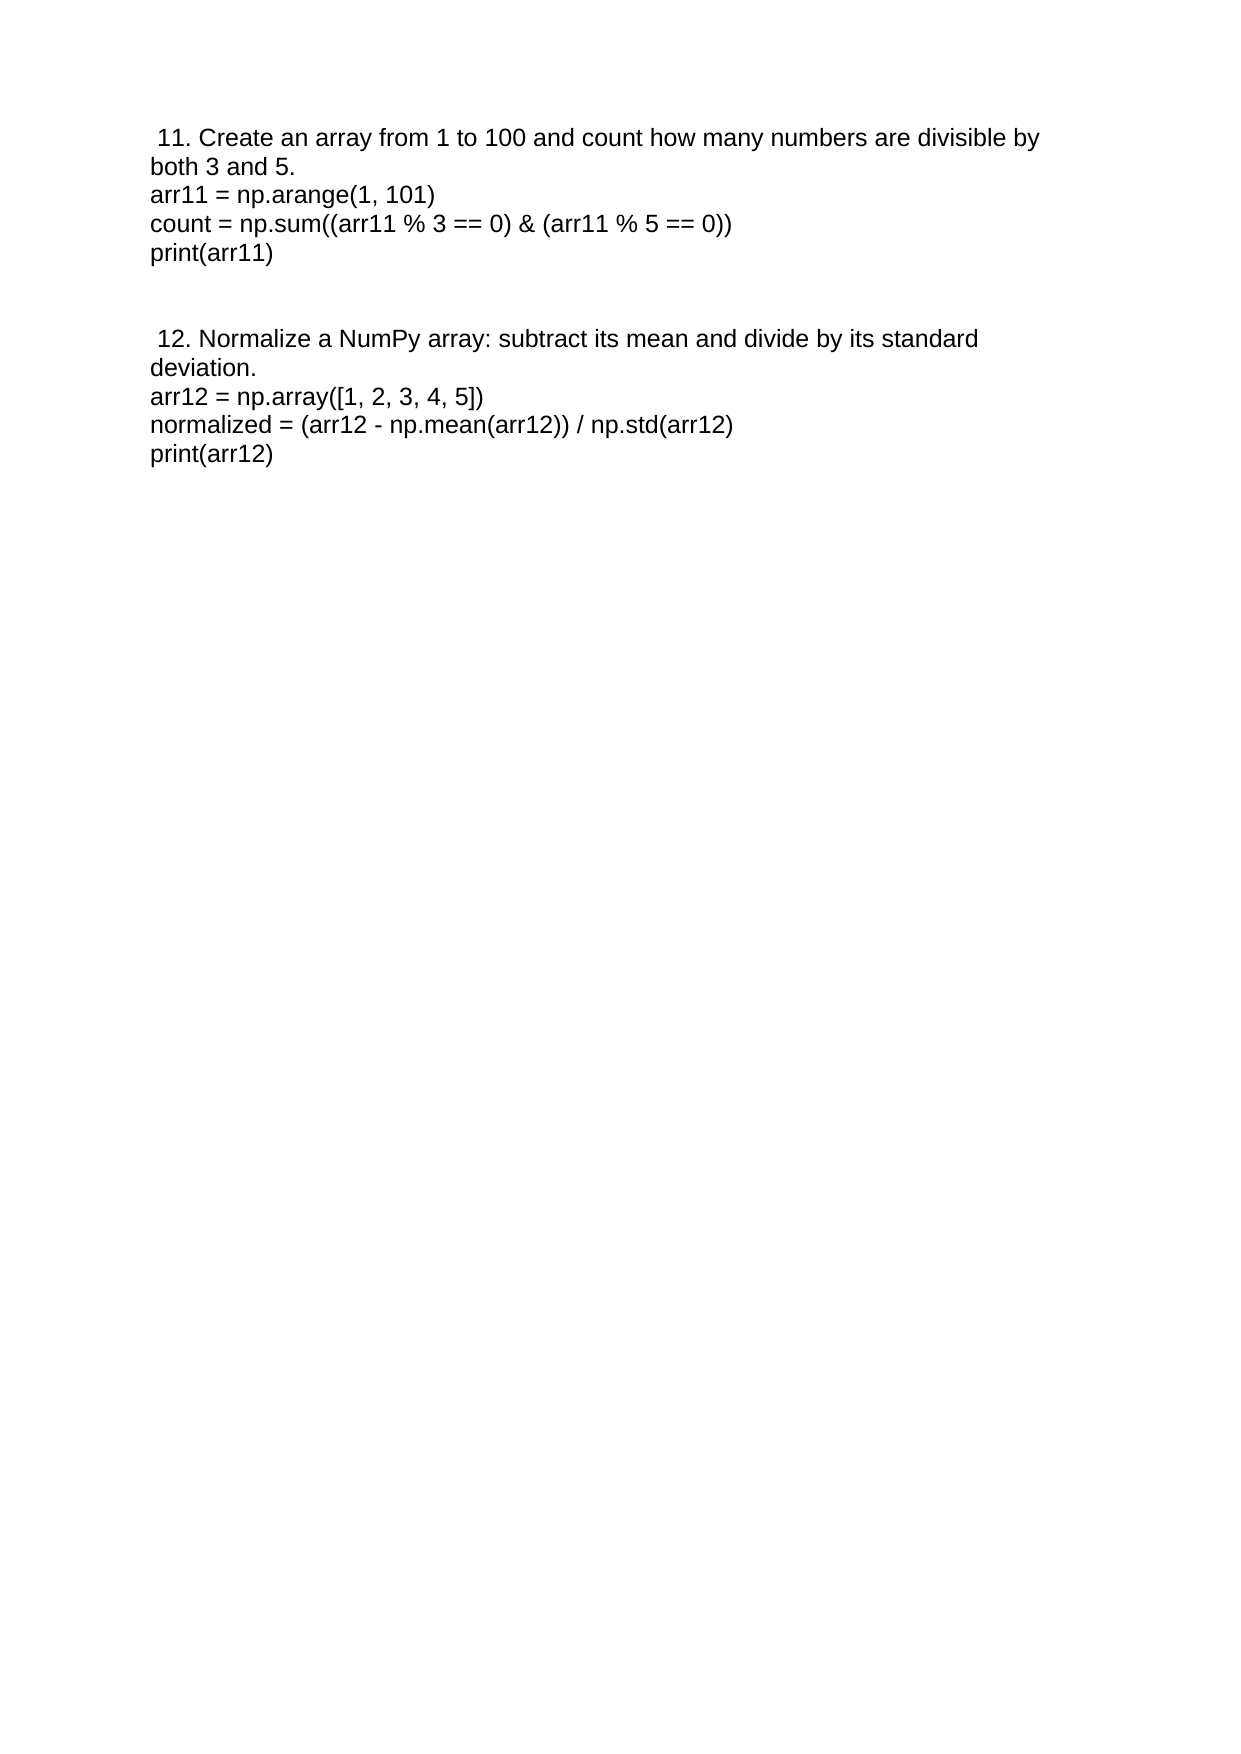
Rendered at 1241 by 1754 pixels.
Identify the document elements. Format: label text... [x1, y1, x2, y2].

text count = np.sum((arr11 % 3 == 0) & (arr11 % 5 == 0)) [150, 209, 1090, 238]
text print(arr12) [150, 439, 1090, 468]
text arr12 = np.array([1, 2, 3, 4, 5]) [150, 382, 1090, 411]
text normalized = (arr12 - np.mean(arr12)) / np.std(arr12) [150, 411, 1090, 439]
text 11. Create an array from 1 to 100 and count how many numbers are divisible by both 3 and 5. [150, 123, 1090, 181]
text arr11 = np.arange(1, 101) [150, 181, 1090, 209]
text 12. Normalize a NumPy array: subtract its mean and divide by its standard deviation. [150, 324, 1090, 382]
text print(arr11) [150, 238, 1090, 267]
